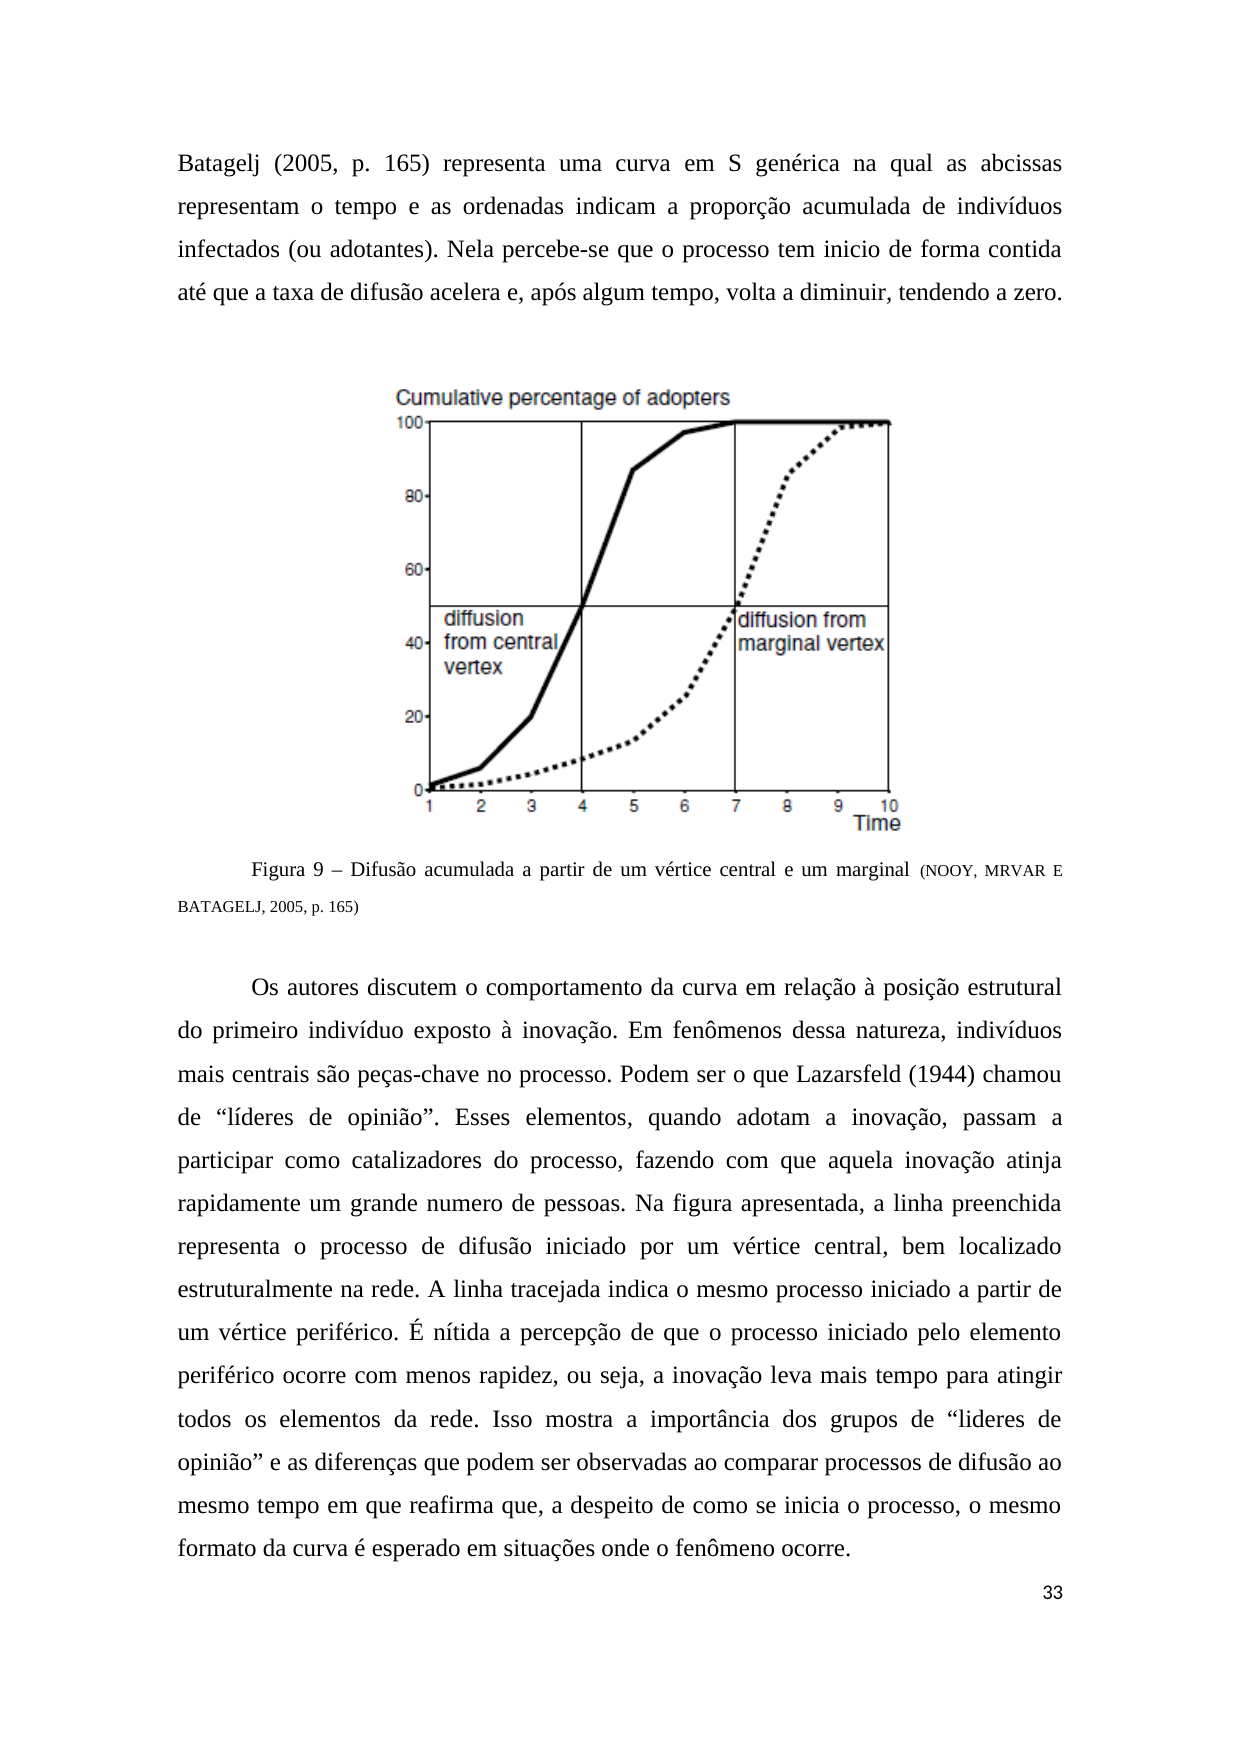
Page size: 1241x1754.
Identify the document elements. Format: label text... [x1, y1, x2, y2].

picture [373, 363, 941, 845]
text Figura 9 – Difusão acumulada a partir de um vértice central e um marginal (NOOY, MRVAR E BATAGELJ, 2005, p. 165) [177, 857, 1063, 917]
text Os autores discutem o comportamento da curva em relação à posição estrutural do primeiro indivíduo exposto à inovação. Em fenômenos dessa natureza, indivíduos mais centrais são peças-chave no processo. Podem ser o que Lazarsfeld (1944) chamou de “líderes de opinião”. Esses elementos, quando adotam a inovação, passam a participar como catalizadores do processo, fazendo com que aquela inovação atinja rapidamente um grande numero de pessoas. Na figura apresentada, a linha preenchida representa o processo de difusão iniciado por um vértice central, bem localizado estruturalmente na rede. A linha tracejada indica o mesmo processo iniciado a partir de um vértice periférico. É nítida a percepção de que o processo iniciado pelo elemento periférico ocorre com menos rapidez, ou seja, a inovação leva mais tempo para atingir todos os elementos da rede. Isso mostra a importância dos grupos de “lideres de opinião” e as diferenças que podem ser observadas ao comparar processos de difusão ao mesmo tempo em que reafirma que, a despeito de como se inicia o processo, o mesmo formato da curva é esperado em situações onde o fenômeno ocorre. [177, 972, 1063, 1562]
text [177, 148, 1063, 306]
